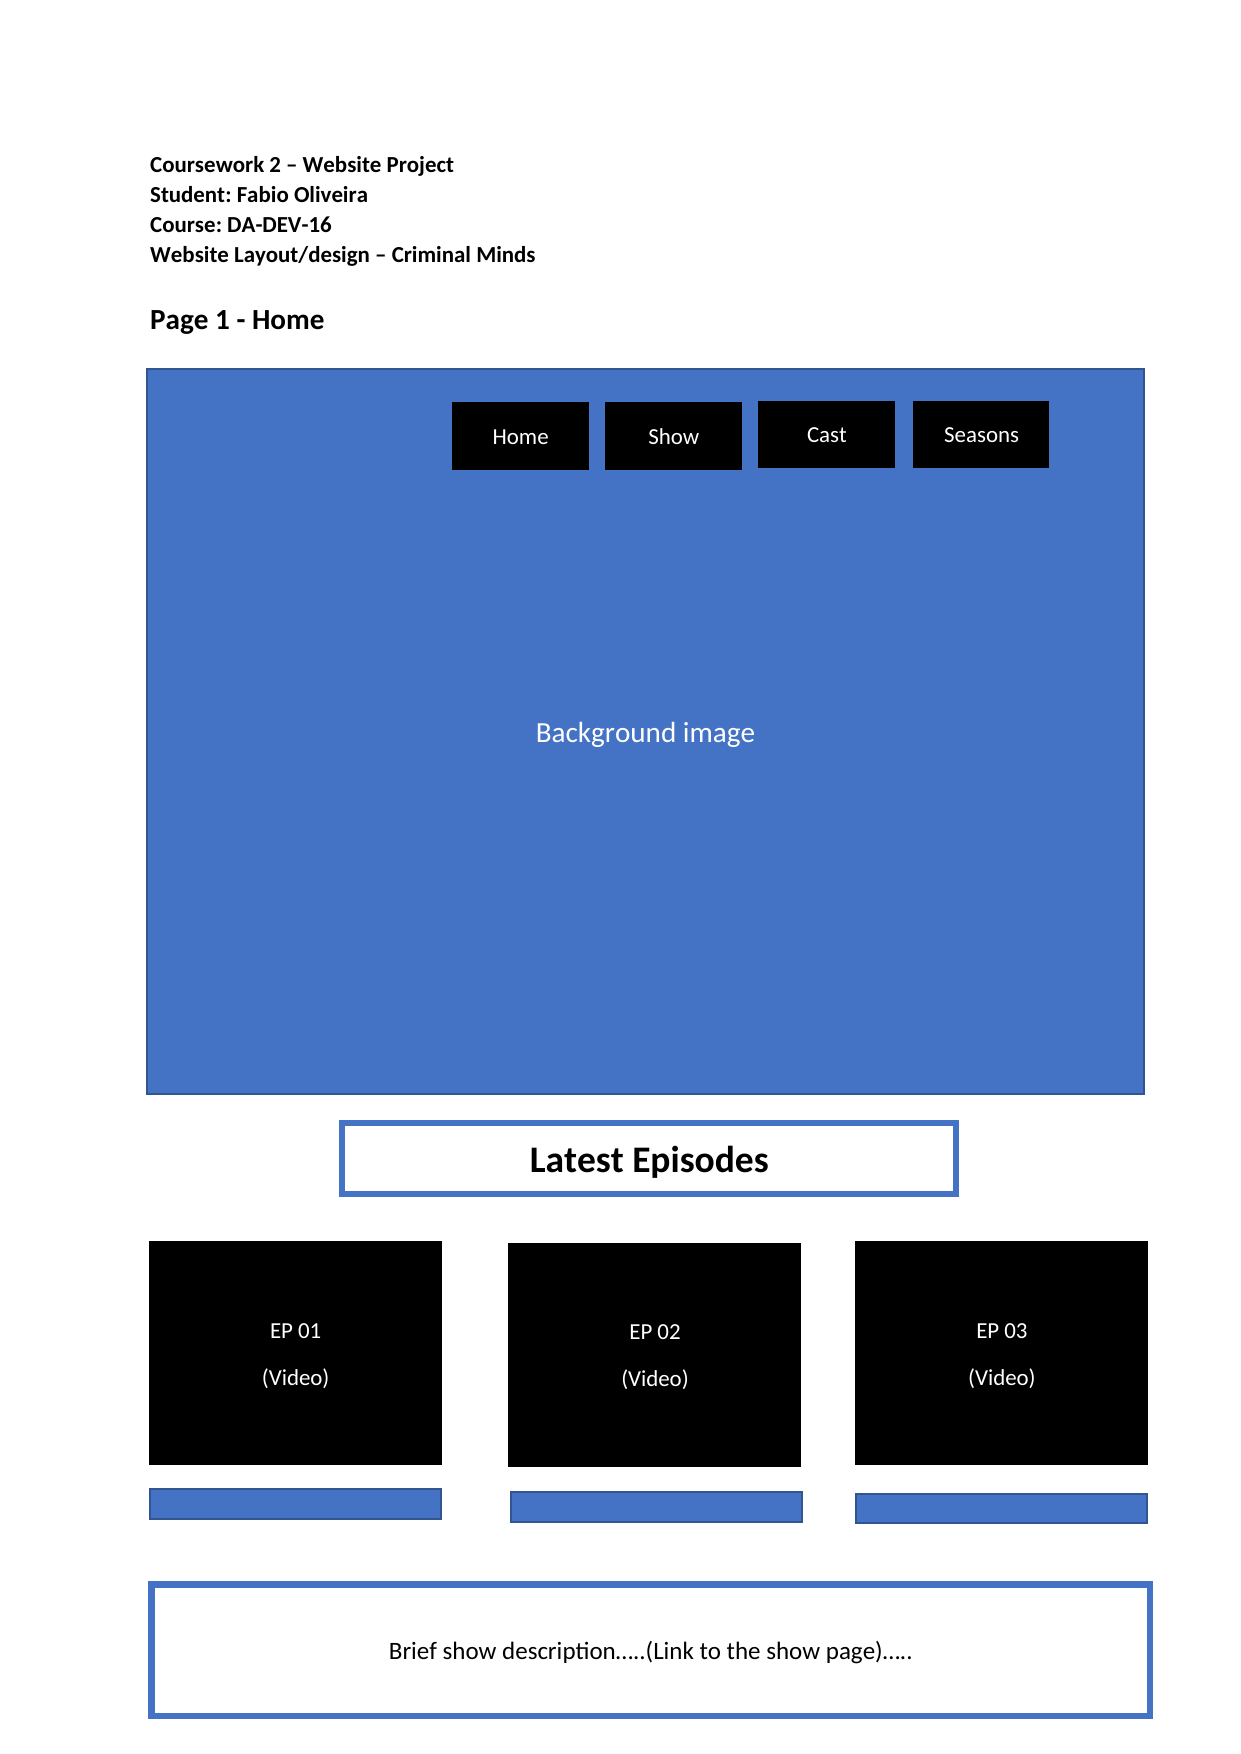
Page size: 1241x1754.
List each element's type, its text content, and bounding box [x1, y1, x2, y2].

text Coursework 2 – Website Project [150, 150, 1090, 178]
text Student: Fabio Oliveira [150, 180, 1090, 208]
text Website Layout/design – Criminal Minds [150, 241, 1090, 269]
text Course: DA-DEV-16 [150, 210, 1090, 238]
text Page 1 - Home [150, 301, 1090, 337]
